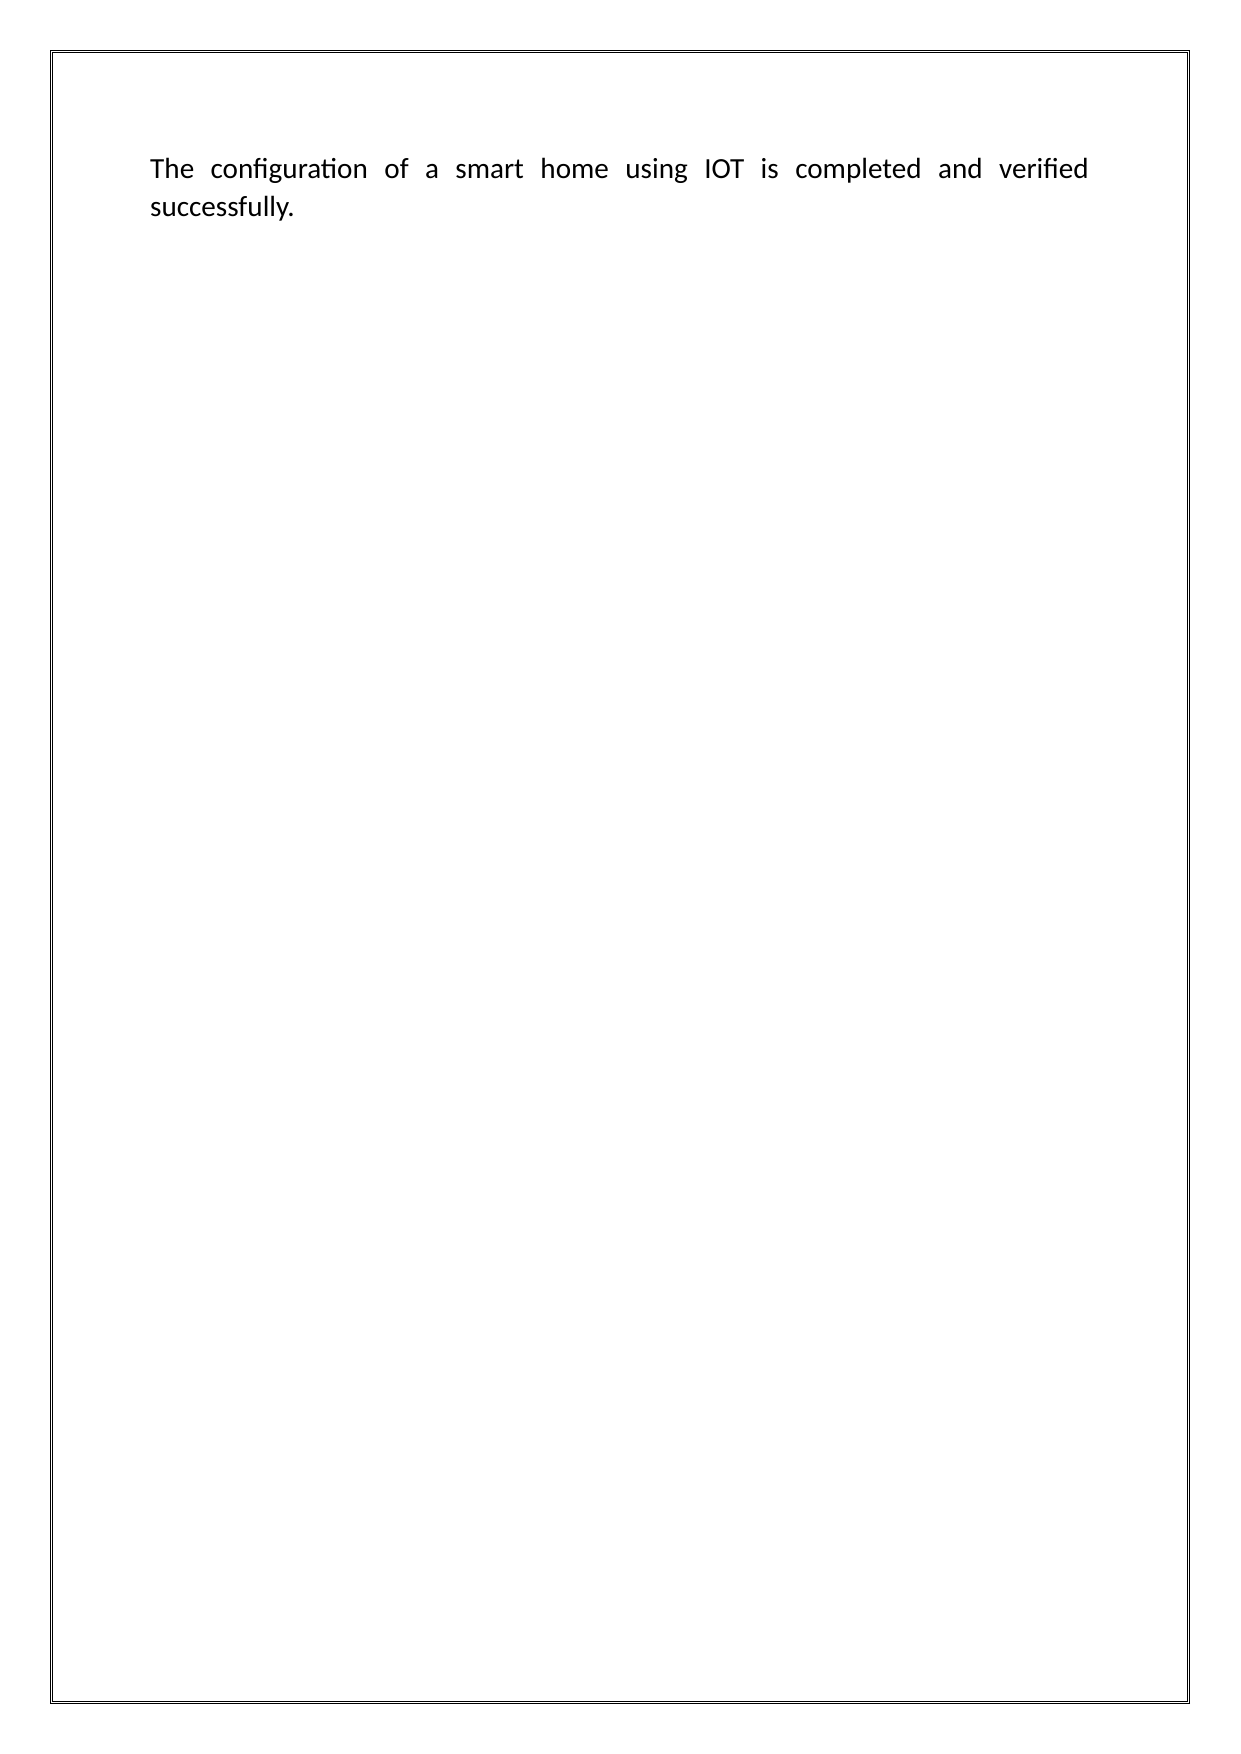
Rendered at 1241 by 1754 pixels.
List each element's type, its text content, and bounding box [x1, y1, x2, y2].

text The configuration of a smart home using IOT is completed and verified successfully. [150, 150, 1090, 224]
